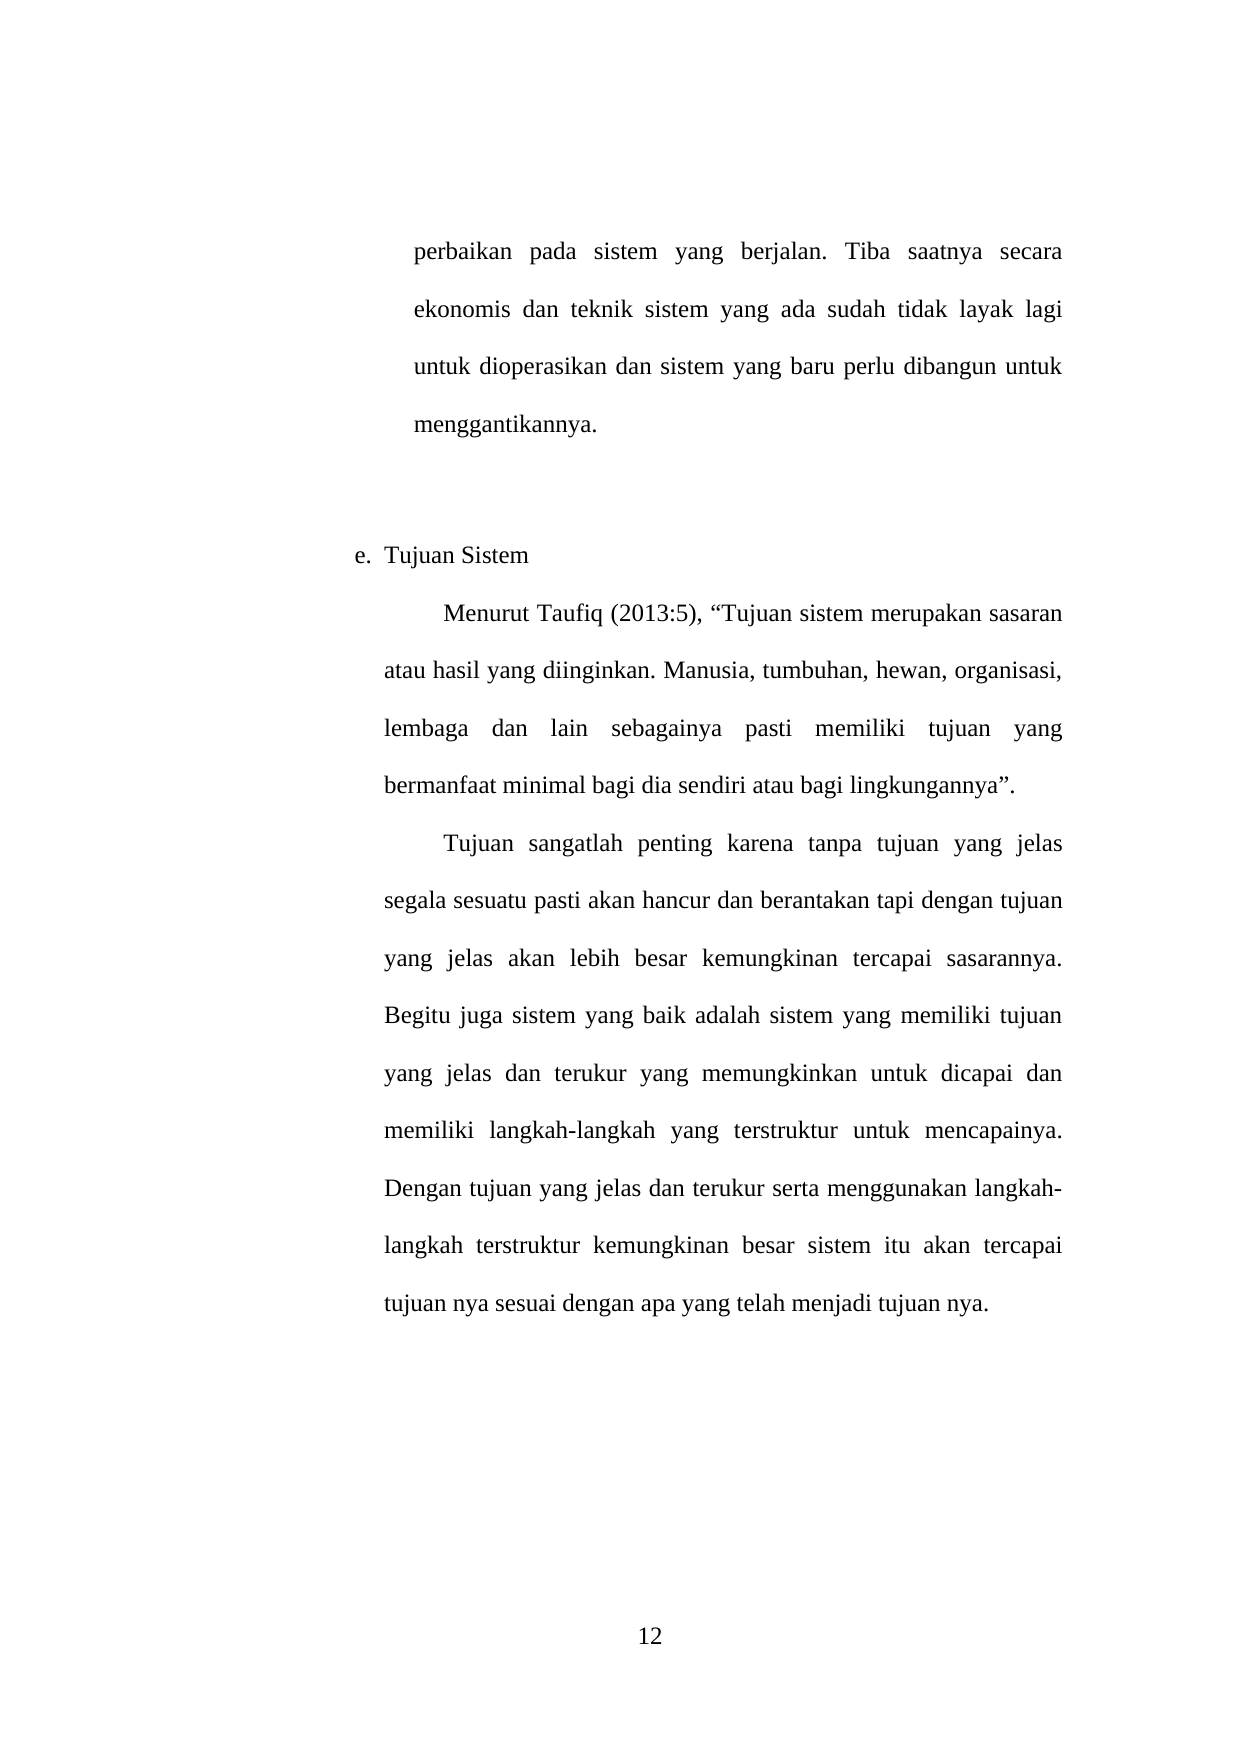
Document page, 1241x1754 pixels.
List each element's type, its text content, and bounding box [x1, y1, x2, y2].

subtitle Tujuan Sistem [354, 540, 1063, 569]
text Menurut Taufiq (2013:5), “Tujuan sistem merupakan sasaran atau hasil yang diinginkan. Manusia, tumbuhan, hewan, organisasi, lembaga dan lain sebagainya pasti memiliki tujuan yang bermanfaat minimal bagi dia sendiri atau bagi lingkungannya”. [384, 598, 1063, 799]
text Tujuan sangatlah penting karena tanpa tujuan yang jelas segala sesuatu pasti akan hancur dan berantakan tapi dengan tujuan yang jelas akan lebih besar kemungkinan tercapai sasarannya. Begitu juga sistem yang baik adalah sistem yang memiliki tujuan yang jelas dan terukur yang memungkinkan untuk dicapai dan memiliki langkah-langkah yang terstruktur untuk mencapainya. Dengan tujuan yang jelas dan terukur serta menggunakan langkah-langkah terstruktur kemungkinan besar sistem itu akan tercapai tujuan nya sesuai dengan apa yang telah menjadi tujuan nya. [384, 828, 1063, 1317]
